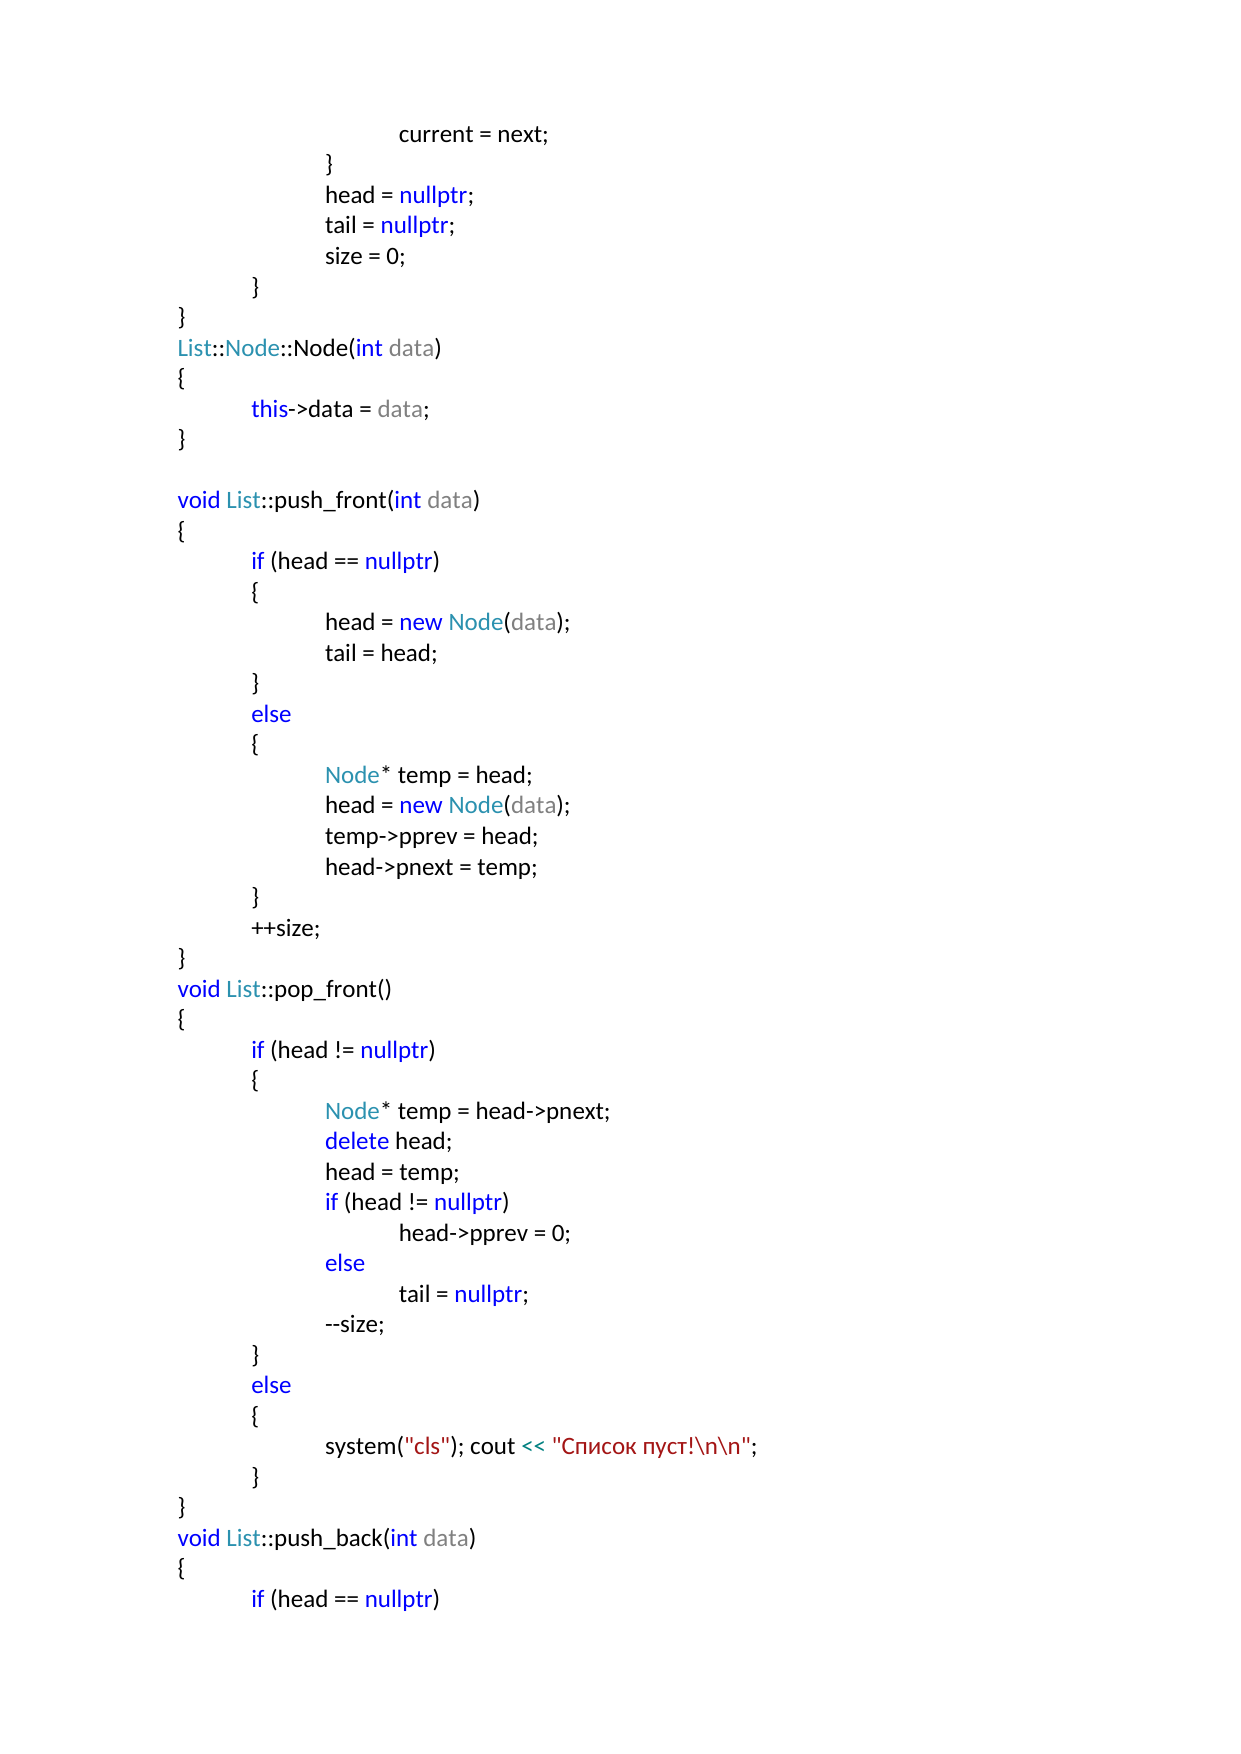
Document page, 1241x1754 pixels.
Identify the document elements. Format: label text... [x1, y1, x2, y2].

text } [177, 1339, 1152, 1369]
text else [177, 1247, 1152, 1278]
text if (head != nullptr) [177, 1186, 1152, 1217]
text if (head == nullptr) [177, 1583, 1152, 1614]
text head = new Node(data); [177, 606, 1152, 637]
text system("cls"); cout << "Список пуст!\n\n"; [177, 1431, 1152, 1461]
text { [177, 1003, 1152, 1034]
text } [177, 942, 1152, 973]
text { [177, 1400, 1152, 1431]
text current = next; [177, 118, 1152, 149]
text } [177, 301, 1152, 332]
text tail = nullptr; [177, 1278, 1152, 1308]
text Node* temp = head->pnext; [177, 1095, 1152, 1125]
text void List::push_back(int data) [177, 1522, 1152, 1553]
text head->pprev = 0; [177, 1217, 1152, 1247]
text ++size; [177, 912, 1152, 942]
text tail = head; [177, 637, 1152, 667]
text { [177, 576, 1152, 606]
text { [177, 728, 1152, 759]
text } [177, 1461, 1152, 1492]
text head->pnext = temp; [177, 851, 1152, 881]
text size = 0; [177, 240, 1152, 271]
text void List::push_front(int data) [177, 484, 1152, 515]
text void List::pop_front() [177, 973, 1152, 1003]
text else [177, 1369, 1152, 1400]
text else [177, 698, 1152, 728]
text } [177, 667, 1152, 698]
text this->data = data; [177, 393, 1152, 423]
text } [177, 271, 1152, 301]
text List::Node::Node(int data) [177, 332, 1152, 362]
text --size; [177, 1308, 1152, 1339]
text tail = nullptr; [177, 210, 1152, 240]
text { [177, 362, 1152, 393]
text } [177, 149, 1152, 179]
text { [177, 515, 1152, 545]
text if (head != nullptr) [177, 1034, 1152, 1064]
text delete head; [177, 1125, 1152, 1156]
text } [177, 423, 1152, 454]
text } [177, 1492, 1152, 1522]
text head = nullptr; [177, 179, 1152, 210]
text head = temp; [177, 1156, 1152, 1186]
text } [177, 881, 1152, 912]
text Node* temp = head; [177, 759, 1152, 789]
text { [177, 1064, 1152, 1095]
text if (head == nullptr) [177, 545, 1152, 576]
text temp->pprev = head; [177, 820, 1152, 851]
text { [177, 1553, 1152, 1583]
text head = new Node(data); [177, 789, 1152, 820]
